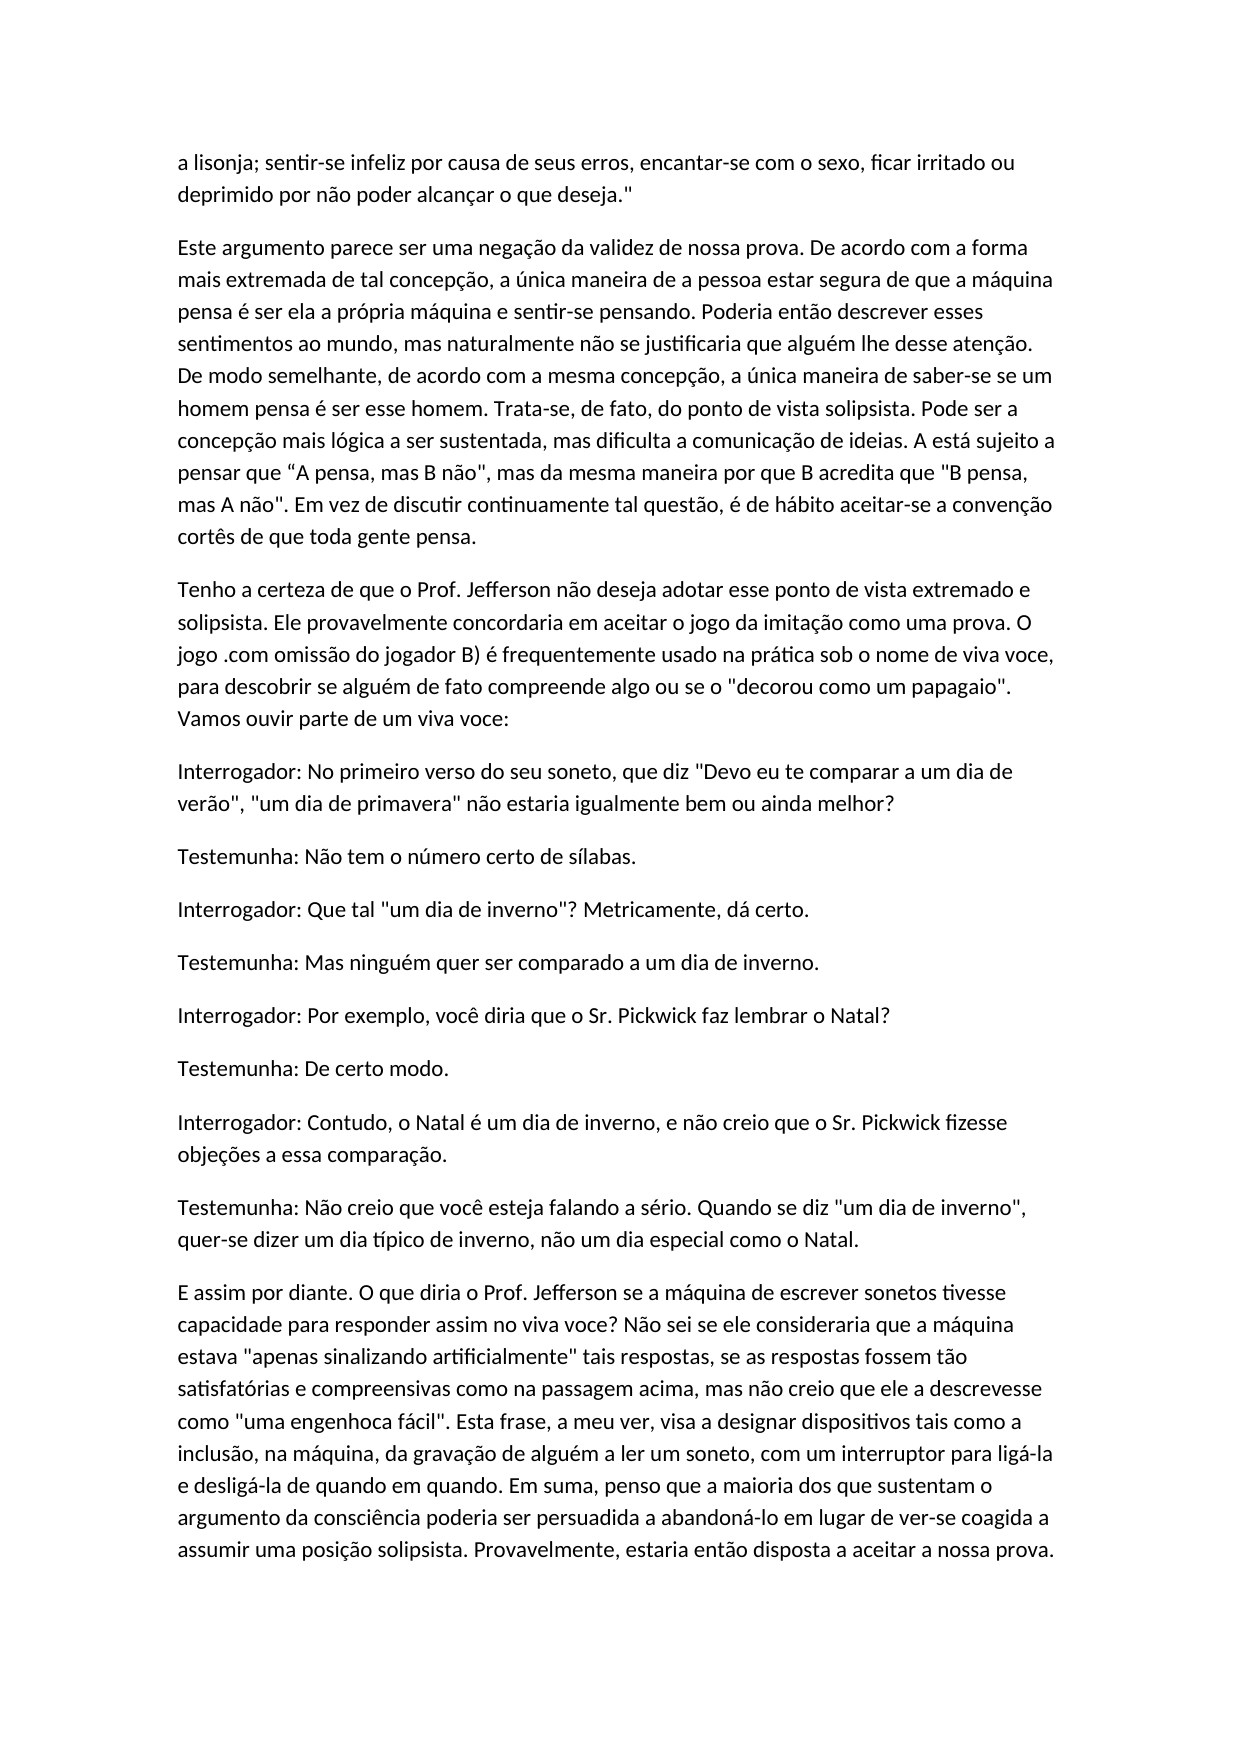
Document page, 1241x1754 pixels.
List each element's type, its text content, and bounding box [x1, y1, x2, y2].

text Testemunha: Mas ninguém quer ser comparado a um dia de inverno. [177, 948, 1063, 977]
text Testemunha: Não creio que você esteja falando a sério. Quando se diz "um dia de inverno", quer-se dizer um dia típico de inverno, não um dia especial como o Natal. [177, 1193, 1063, 1253]
text Interrogador: No primeiro verso do seu soneto, que diz "Devo eu te comparar a um dia de verão", "um dia de primavera" não estaria igualmente bem ou ainda melhor? [177, 757, 1063, 817]
text Testemunha: De certo modo. [177, 1054, 1063, 1083]
text Tenho a certeza de que o Prof. Jefferson não deseja adotar esse ponto de vista extremado e solipsista. Ele provavelmente concordaria em aceitar o jogo da imitação como uma prova. O jogo .com omissão do jogador B) é frequentemente usado na prática sob o nome de viva voce, para descobrir se alguém de fato compreende algo ou se o "decorou como um papagaio". Vamos ouvir parte de um viva voce: [177, 576, 1063, 732]
text Testemunha: Não tem o número certo de sílabas. [177, 842, 1063, 871]
text Interrogador: Por exemplo, você diria que o Sr. Pickwick faz lembrar o Natal? [177, 1002, 1063, 1029]
text E assim por diante. O que diria o Prof. Jefferson se a máquina de escrever sonetos tivesse capacidade para responder assim no viva voce? Não sei se ele consideraria que a máquina estava "apenas sinalizando artificialmente" tais respostas, se as respostas fossem tão satisfatórias e compreensivas como na passagem acima, mas não creio que ele a descrevesse como "uma engenhoca fácil". Esta frase, a meu ver, visa a designar dispositivos tais como a inclusão, na máquina, da gravação de alguém a ler um soneto, com um interruptor para ligá-la e desligá-la de quando em quando. Em suma, penso que a maioria dos que sustentam o argumento da consciência poderia ser persuadida a abandoná-lo em lugar de ver-se coagida a assumir uma posição solipsista. Provavelmente, estaria então disposta a aceitar a nossa prova. [177, 1278, 1063, 1563]
text Interrogador: Contudo, o Natal é um dia de inverno, e não creio que o Sr. Pickwick fizesse objeções a essa comparação. [177, 1108, 1063, 1168]
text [177, 148, 1063, 208]
text Este argumento parece ser uma negação da validez de nossa prova. De acordo com a forma mais extremada de tal concepção, a única maneira de a pessoa estar segura de que a máquina pensa é ser ela a própria máquina e sentir-se pensando. Poderia então descrever esses sentimentos ao mundo, mas naturalmente não se justificaria que alguém lhe desse atenção. De modo semelhante, de acordo com a mesma concepção, a única maneira de saber-se se um homem pensa é ser esse homem. Trata-se, de fato, do ponto de vista solipsista. Pode ser a concepção mais lógica a ser sustentada, mas dificulta a comunicação de ideias. A está sujeito a pensar que “A pensa, mas B não", mas da mesma maneira por que B acredita que "B pensa, mas A não". Em vez de discutir continuamente tal questão, é de hábito aceitar-se a convenção cortês de que toda gente pensa. [177, 233, 1063, 551]
text Interrogador: Que tal "um dia de inverno"? Metricamente, dá certo. [177, 896, 1063, 923]
